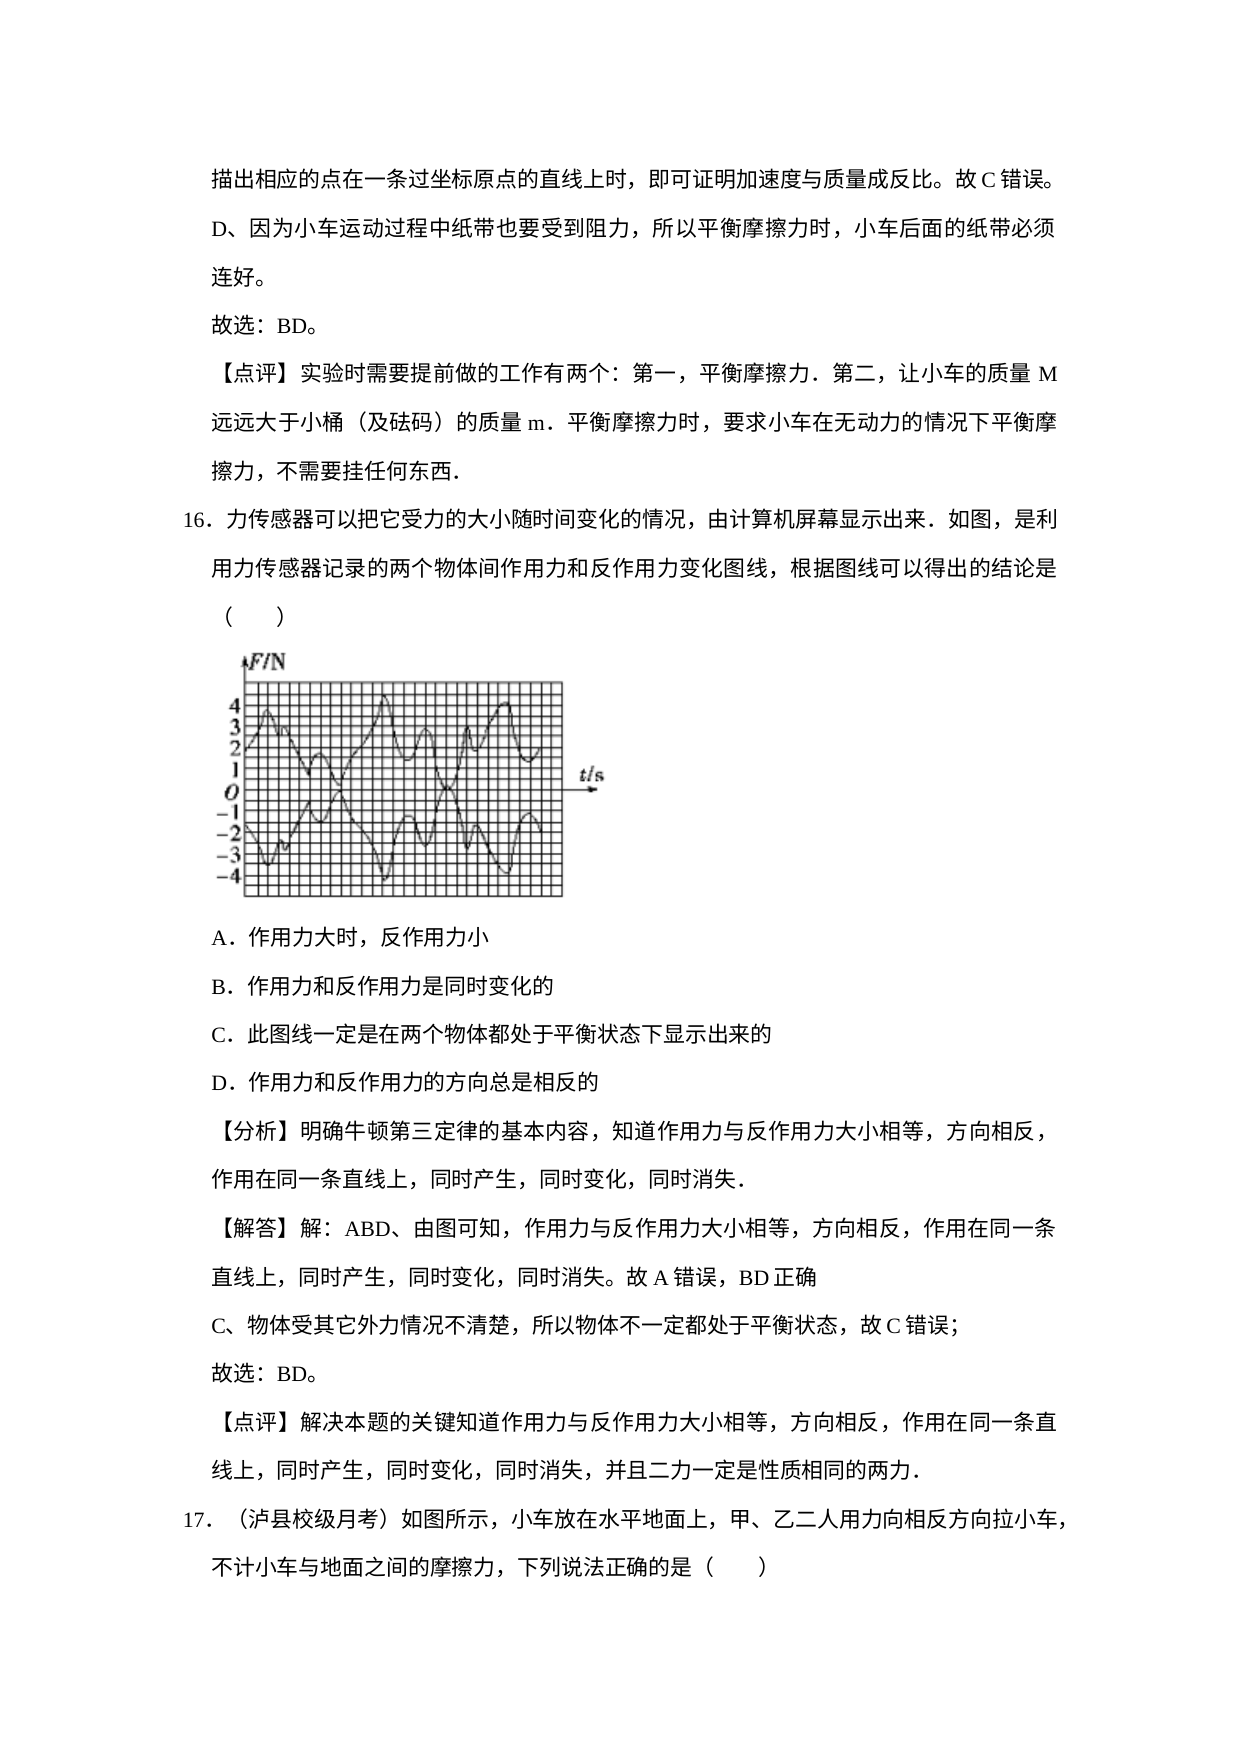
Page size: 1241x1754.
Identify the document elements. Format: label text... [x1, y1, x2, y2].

text 【分析】明确牛顿第三定律的基本内容，知道作用力与反作用力大小相等，方向相反，作用在同一条直线上，同时产生，同时变化，同时消失． [211, 1113, 1058, 1194]
text 故选：BD。 [211, 307, 1058, 340]
text C、物体受其它外力情况不清楚，所以物体不一定都处于平衡状态，故C错误； [211, 1307, 1058, 1340]
text D．作用力和反作用力的方向总是相反的 [183, 1065, 1058, 1097]
text A．作用力大时，反作用力小 [183, 920, 1058, 952]
text B．作用力和反作用力是同时变化的 [183, 968, 1058, 1001]
text 故选：BD。 [211, 1356, 1058, 1388]
text D、因为小车运动过程中纸带也要受到阻力，所以平衡摩擦力时，小车后面的纸带必须连好。 [211, 210, 1058, 292]
picture [211, 647, 610, 902]
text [211, 162, 1058, 194]
text 【点评】实验时需要提前做的工作有两个：第一，平衡摩擦力．第二，让小车的质量M远远大于小桶（及砝码）的质量m．平衡摩擦力时，要求小车在无动力的情况下平衡摩擦力，不需要挂任何东西． [211, 356, 1058, 486]
text 16．力传感器可以把它受力的大小随时间变化的情况，由计算机屏幕显示出来．如图，是利用力传感器记录的两个物体间作用力和反作用力变化图线，根据图线可以得出的结论是 （ ） [183, 502, 1058, 632]
text 【点评】解决本题的关键知道作用力与反作用力大小相等，方向相反，作用在同一条直线上，同时产生，同时变化，同时消失，并且二力一定是性质相同的两力． [211, 1404, 1058, 1485]
text 【解答】解：ABD、由图可知，作用力与反作用力大小相等，方向相反，作用在同一条直线上，同时产生，同时变化，同时消失。故A错误，BD正确 [211, 1210, 1058, 1292]
text C．此图线一定是在两个物体都处于平衡状态下显示出来的 [183, 1017, 1058, 1049]
text 17．（泸县校级月考）如图所示，小车放在水平地面上，甲、乙二人用力向相反方向拉小车，不计小车与地面之间的摩擦力，下列说法正确的是（ ） [183, 1501, 1058, 1582]
